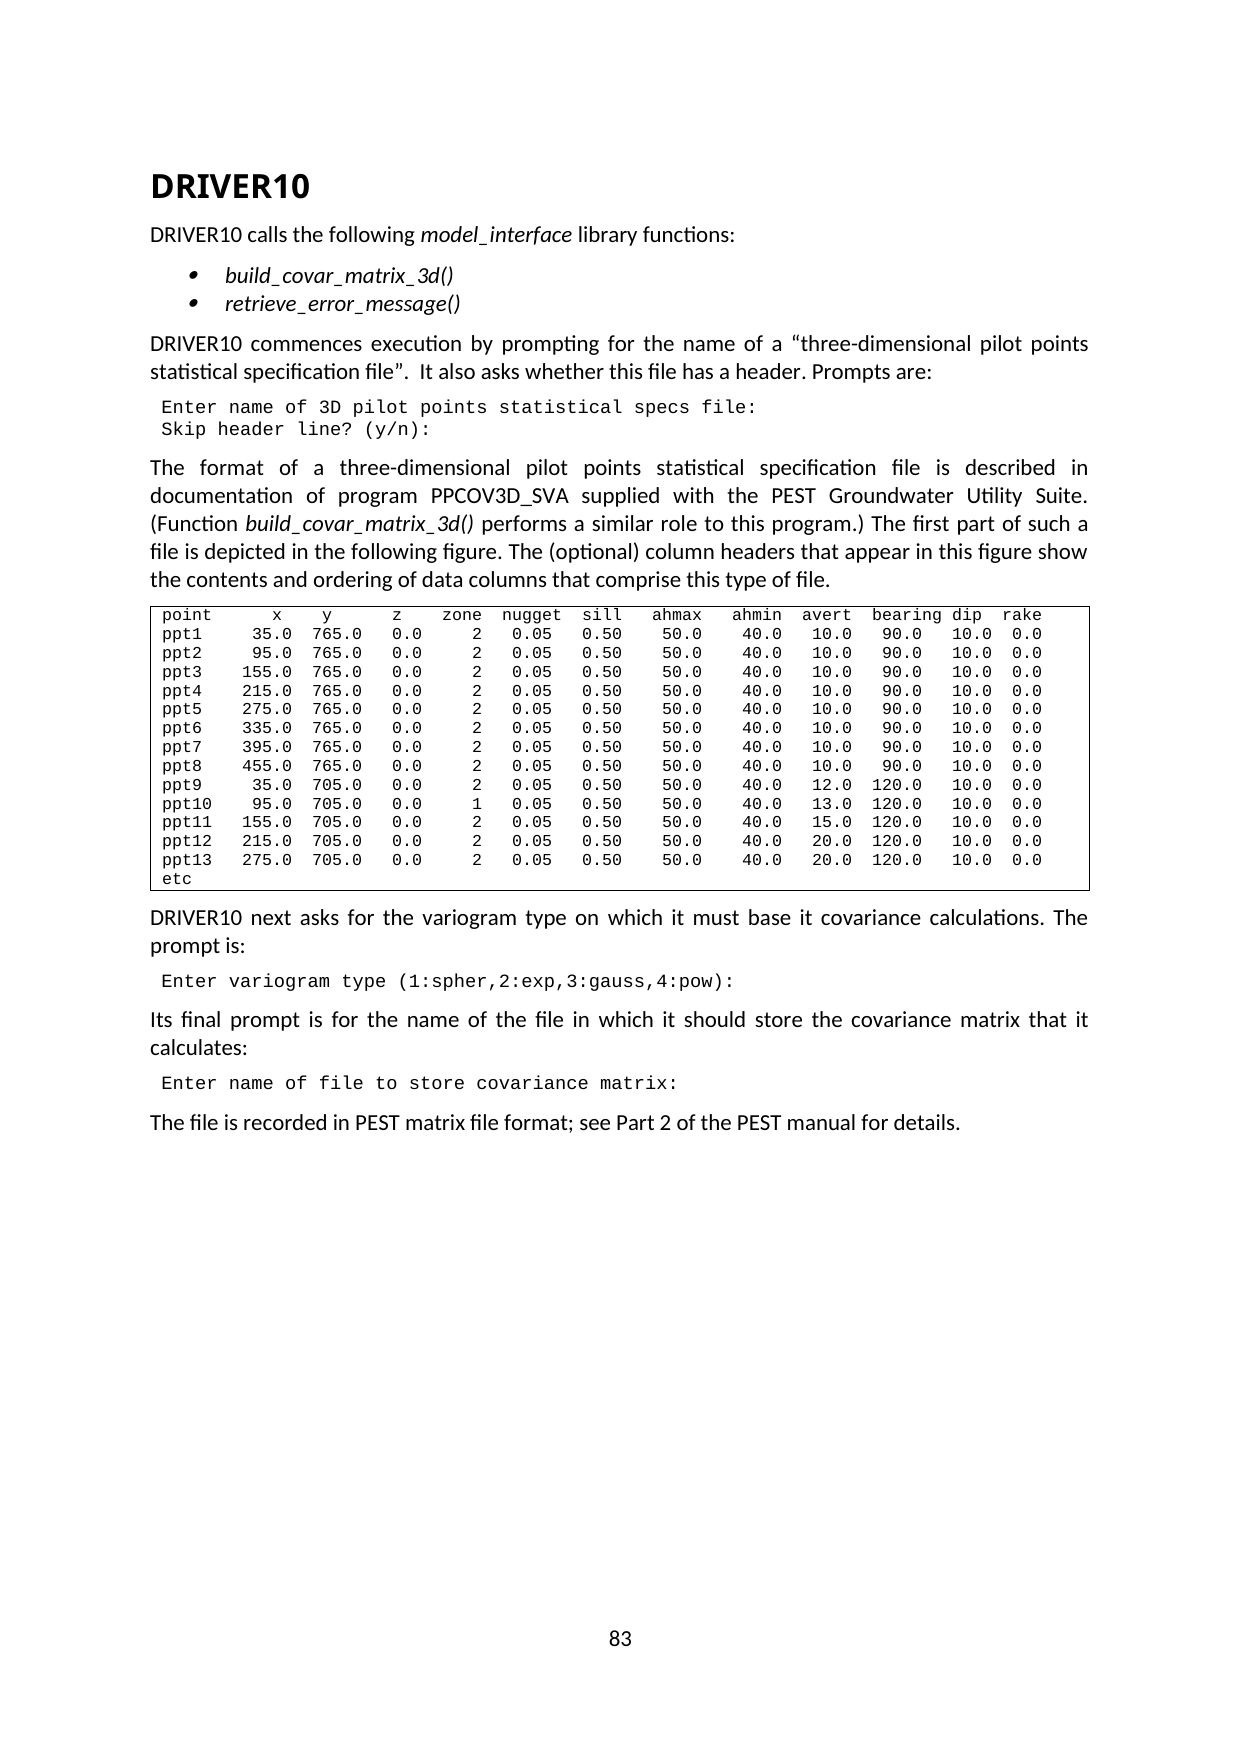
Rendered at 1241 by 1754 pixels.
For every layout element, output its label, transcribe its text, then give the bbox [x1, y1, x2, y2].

table_header point x y z zone nugget sill ahmax ahmin avert bearing dip rake ppt1 35.0 765.0 0.0 2 0.05 0.50 50.0 40.0 10.0 90.0 10.0 0.0 ppt2 95.0 765.0 0.0 2 0.05 0.50 50.0 40.0 10.0 90.0 10.0 0.0 ppt3 155.0 765.0 0.0 2 0.05 0.50 50.0 40.0 10.0 90.0 10.0 0.0 ppt4 215.0 765.0 0.0 2 0.05 0.50 50.0 40.0 10.0 90.0 10.0 0.0 ppt5 275.0 765.0 0.0 2 0.05 0.50 50.0 40.0 10.0 90.0 10.0 0.0 ppt6 335.0 765.0 0.0 2 0.05 0.50 50.0 40.0 10.0 90.0 10.0 0.0 ppt7 395.0 765.0 0.0 2 0.05 0.50 50.0 40.0 10.0 90.0 10.0 0.0 ppt8 455.0 765.0 0.0 2 0.05 0.50 50.0 40.0 10.0 90.0 10.0 0.0 ppt9 35.0 705.0 0.0 2 0.05 0.50 50.0 40.0 12.0 120.0 10.0 0.0 ppt10 95.0 705.0 0.0 1 0.05 0.50 50.0 40.0 13.0 120.0 10.0 0.0 ppt11 155.0 705.0 0.0 2 0.05 0.50 50.0 40.0 15.0 120.0 10.0 0.0 ppt12 215.0 705.0 0.0 2 0.05 0.50 50.0 40.0 20.0 120.0 10.0 0.0 ppt13 275.0 705.0 0.0 2 0.05 0.50 50.0 40.0 20.0 120.0 10.0 0.0 etc [151, 607, 1089, 889]
text DRIVER10 commences execution by prompting for the name of a “three-dimensional pilot points statistical specification file”. It also asks whether this file has a header. Prompts are: [150, 329, 1090, 386]
text DRIVER10 next asks for the variogram type on which it must base it covariance calculations. The prompt is: [150, 903, 1090, 959]
text Its final prompt is for the name of the file in which it should store the covariance matrix that it calculates: [150, 1005, 1090, 1061]
text Enter name of file to store covariance matrix: [150, 1074, 1090, 1095]
text DRIVER10 calls the following model_interface library functions: [150, 220, 1090, 248]
text The file is recorded in PEST matrix file format; see Part 2 of the PEST manual for details. [150, 1108, 1090, 1136]
list build_covar_matrix_3d() [187, 261, 1090, 289]
text Enter name of 3D pilot points statistical specs file: [150, 398, 1090, 419]
text The format of a three-dimensional pilot points statistical specification file is described in documentation of program PPCOV3D_SVA supplied with the PEST Groundwater Utility Suite. (Function build_covar_matrix_3d() performs a similar role to this program.) The first part of such a file is depicted in the following figure. The (optional) column headers that appear in this figure show the contents and ordering of data columns that comprise this type of file. [150, 453, 1090, 593]
list retrieve_error_message() [187, 289, 1090, 317]
text Skip header line? (y/n): [150, 419, 1090, 441]
text Enter variogram type (1:spher,2:exp,3:gauss,4:pow): [150, 972, 1090, 993]
subtitle DRIVER10 [150, 162, 1090, 208]
